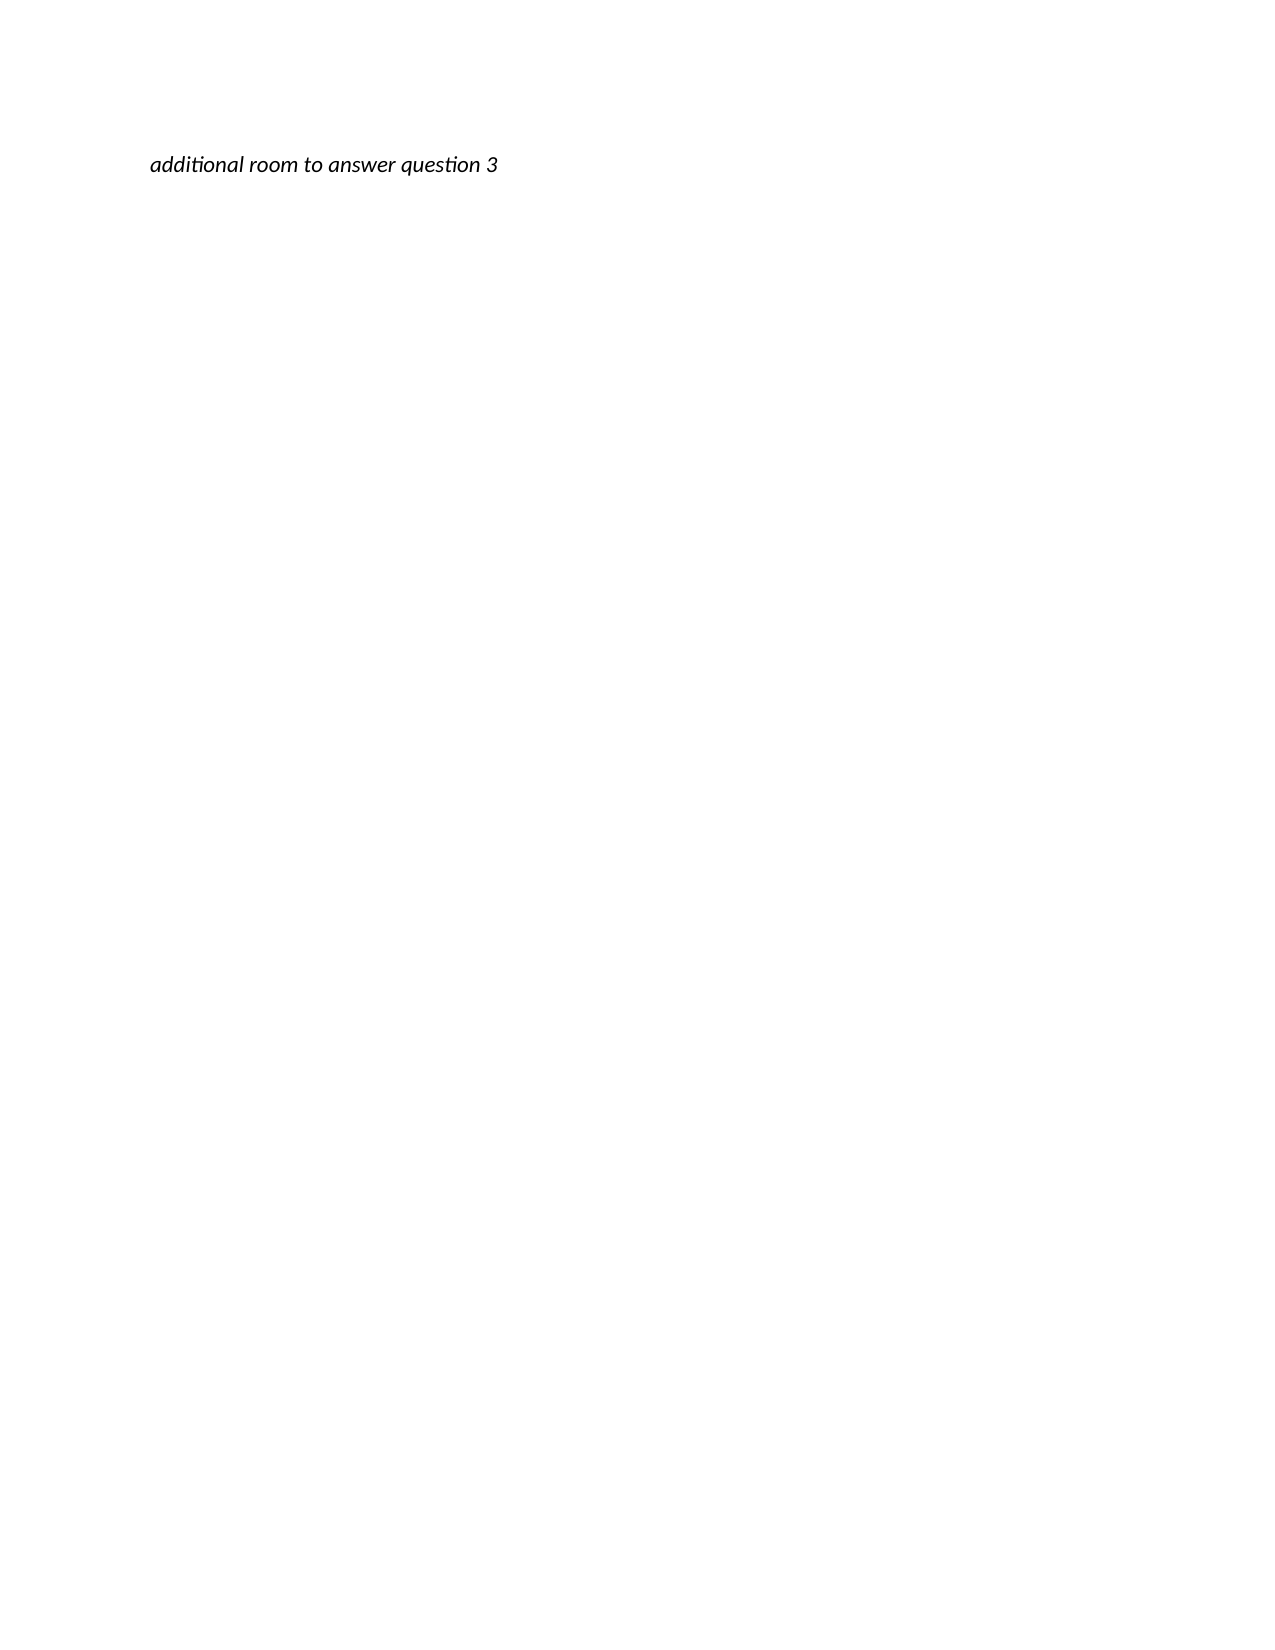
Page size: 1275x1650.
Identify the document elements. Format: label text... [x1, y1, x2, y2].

text additional room to answer question 3 [150, 150, 1125, 178]
